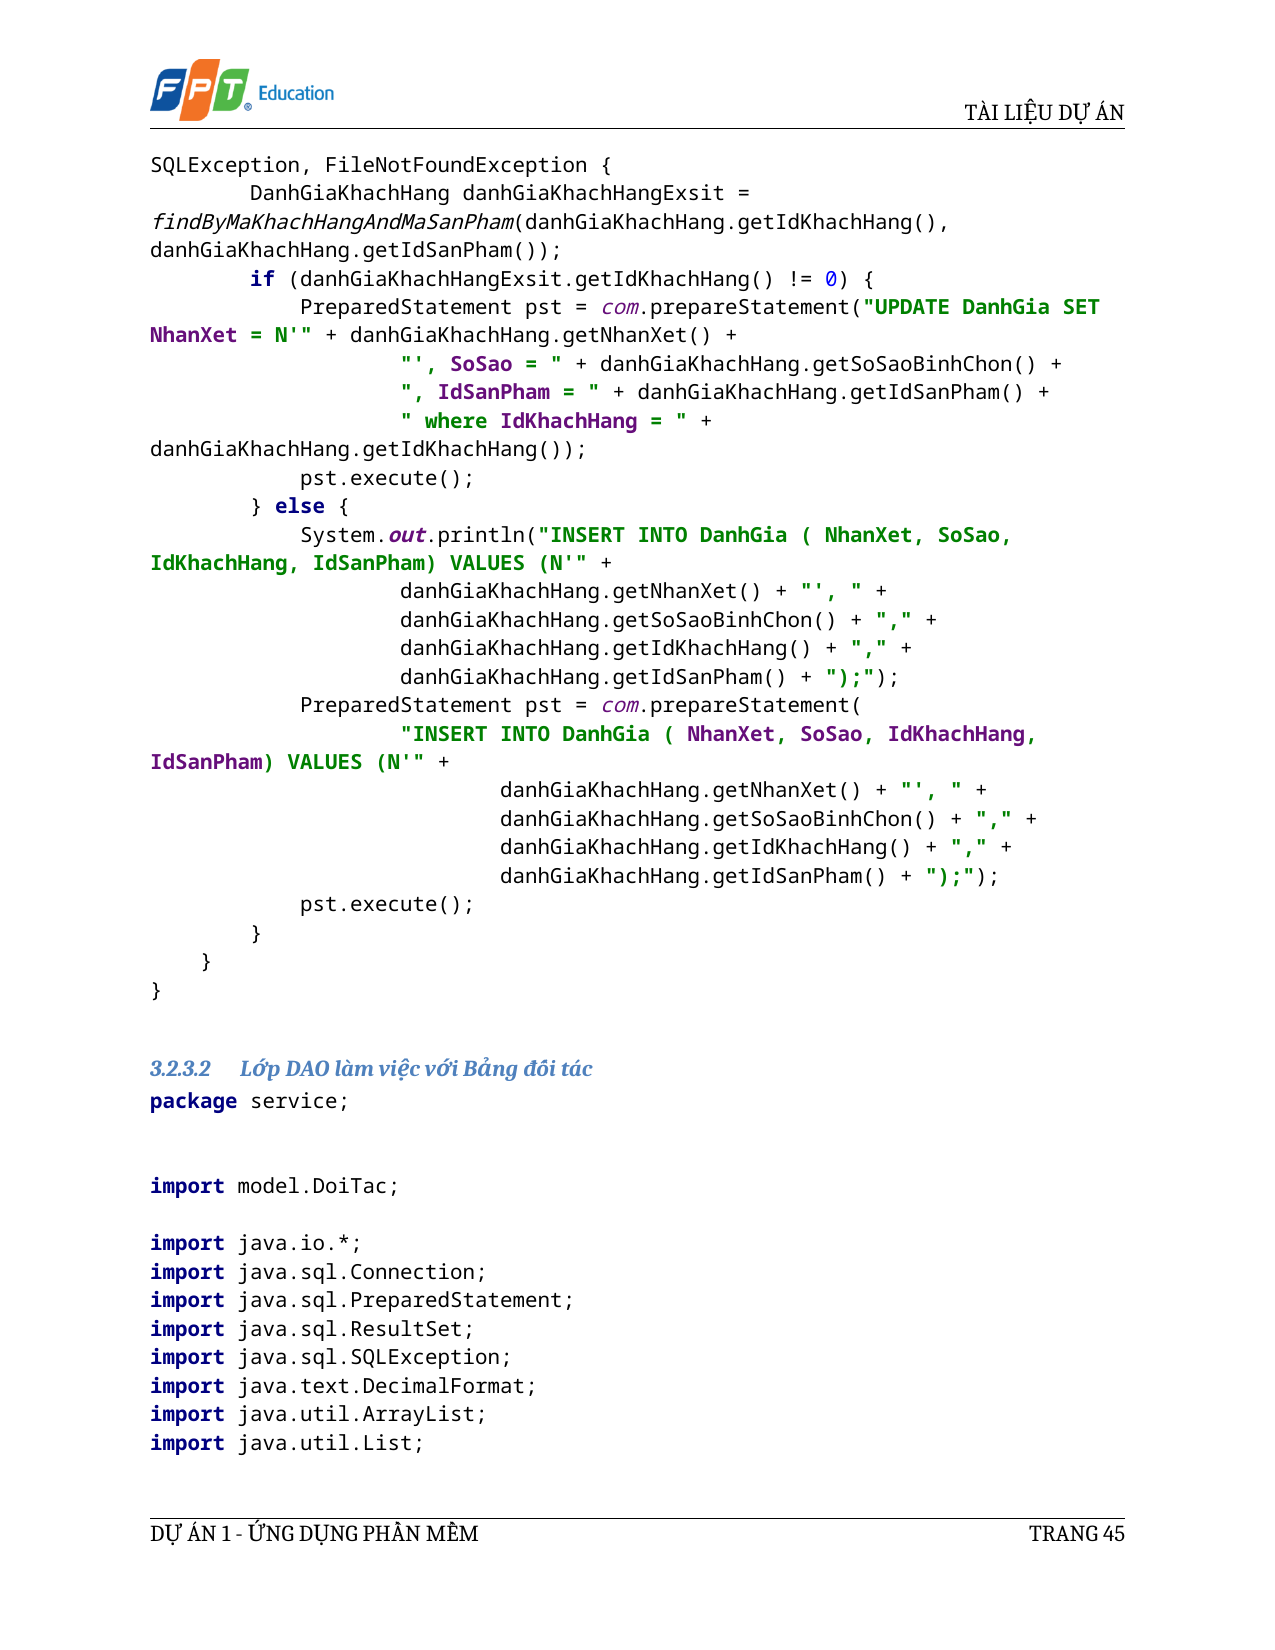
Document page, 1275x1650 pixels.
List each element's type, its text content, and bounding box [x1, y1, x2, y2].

picture [150, 59, 336, 121]
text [150, 1086, 1125, 1484]
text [150, 150, 1125, 1003]
subtitle Lớp DAO làm việc với Bảng đối tác [150, 1056, 1125, 1082]
